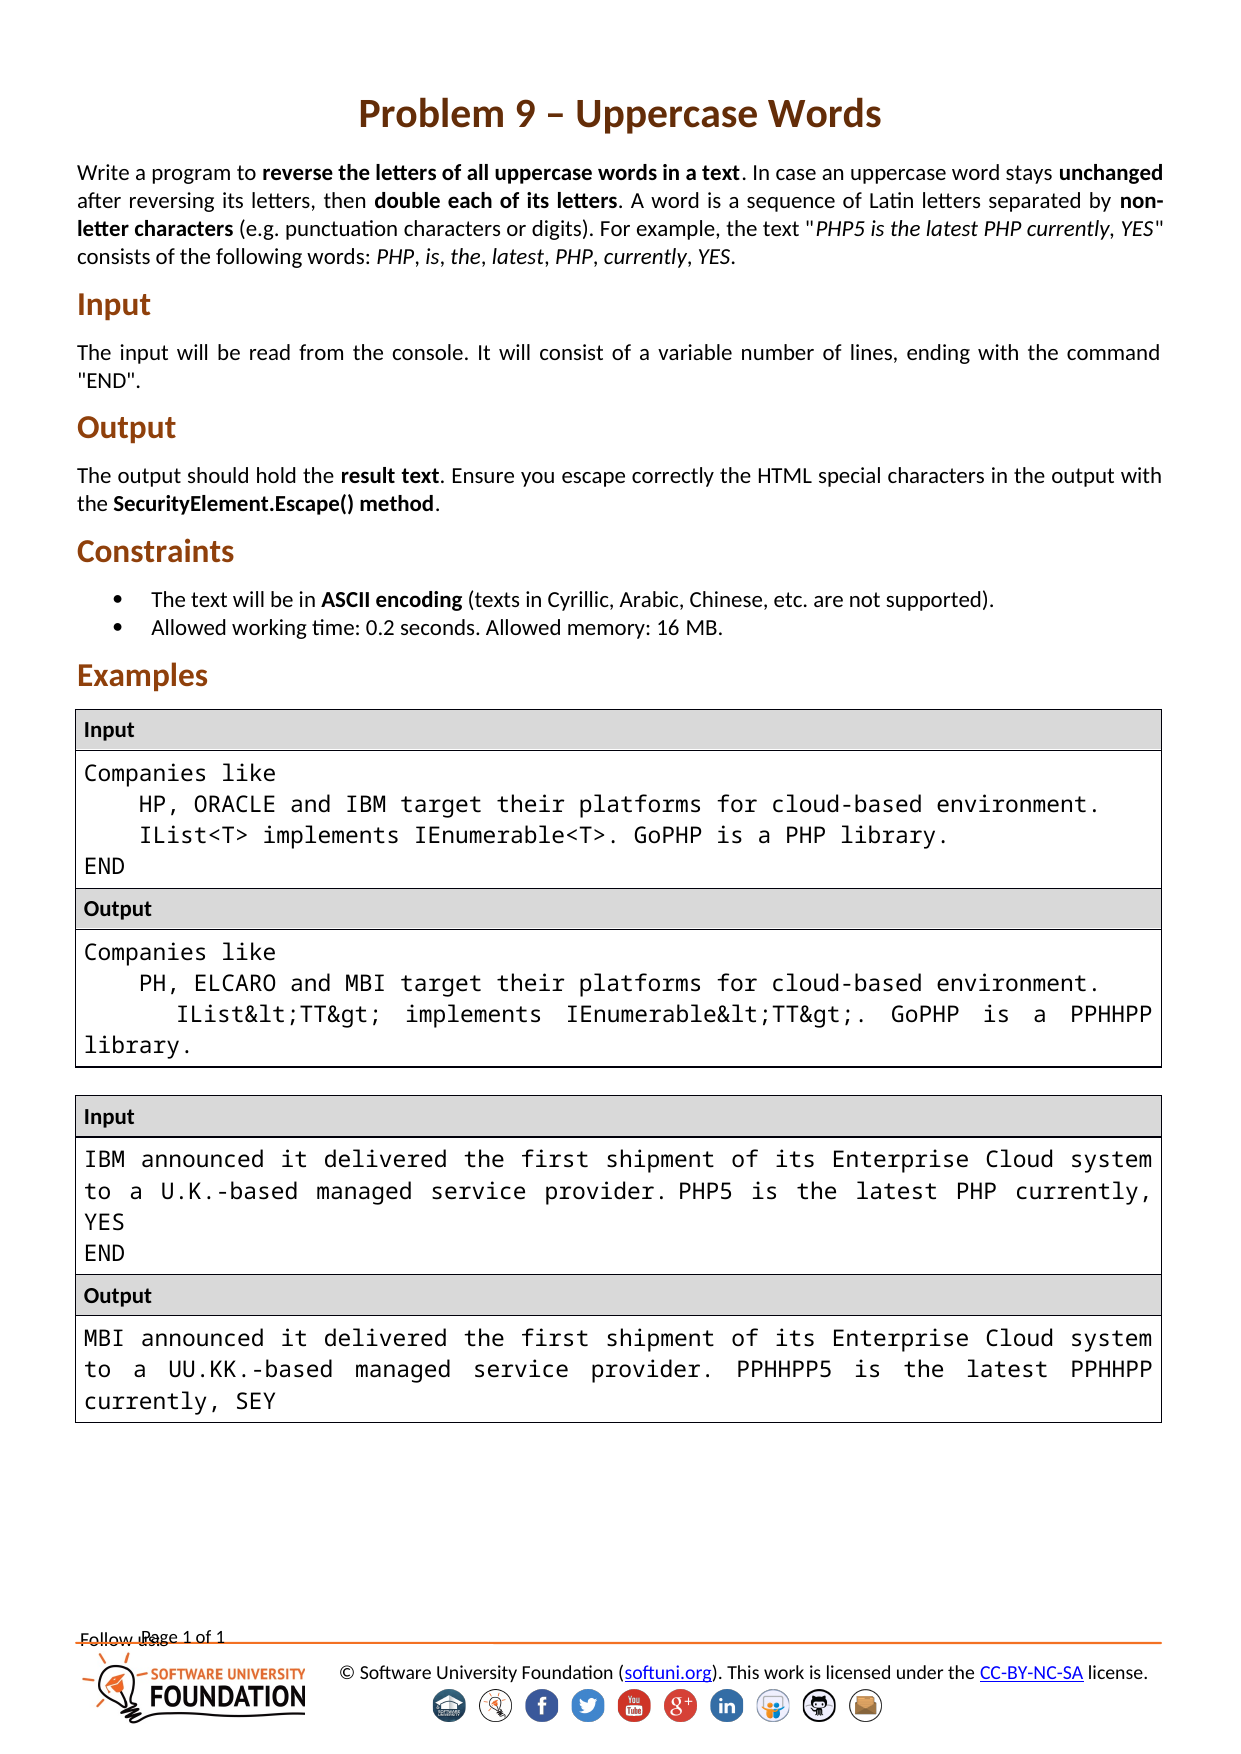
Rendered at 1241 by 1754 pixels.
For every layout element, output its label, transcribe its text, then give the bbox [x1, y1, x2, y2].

table_cell Companies like HP, ORACLE and IBM target their platforms for cloud-based environment. IList<T> implements IEnumerable<T>. GoPHP is a PHP library. END [76, 751, 1161, 887]
list The text will be in ASCII encoding (texts in Cyrillic, Arabic, Chinese, etc. are not supported). [114, 585, 1163, 613]
subtitle Problem 9 – Uppercase Words [77, 87, 1163, 138]
subtitle Examples [77, 653, 1163, 694]
table_cell Output [76, 889, 1161, 928]
picture [432, 1689, 466, 1722]
subtitle Output [77, 406, 1163, 447]
picture [617, 1689, 651, 1722]
picture [479, 1689, 512, 1722]
list Allowed working time: 0.2 seconds. Allowed memory: 16 MB. [114, 613, 1163, 641]
table_cell Output [76, 1275, 1161, 1315]
picture [802, 1689, 836, 1722]
text The input will be read from the console. It will consist of a variable number of lines, ending with the command "END". [77, 338, 1163, 394]
picture [664, 1689, 697, 1722]
table_header Input [76, 710, 1161, 749]
picture [849, 1689, 882, 1722]
picture [525, 1689, 559, 1722]
text Write a program to reverse the letters of all uppercase words in a text. In case an uppercase word stays unchanged after reversing its letters, then double each of its letters. A word is a sequence of Latin letters separated by non-letter characters (e.g. punctuation characters or digits). For example, the text "PHP5 is the latest PHP currently, YES" consists of the following words: PHP, is, the, latest, PHP, currently, YES. [77, 158, 1163, 270]
subtitle Input [77, 283, 1163, 323]
table_cell MBI announced it delivered the first shipment of its Enterprise Cloud system to a UU.KK.-based managed service provider. PPHHPP5 is the latest PPHHPP currently, SEY [76, 1316, 1161, 1422]
subtitle Constraints [77, 530, 1163, 571]
text The output should hold the result text. Ensure you escape correctly the HTML special characters in the output with the SecurityElement.Escape() method. [77, 461, 1163, 517]
table_cell IBM announced it delivered the first shipment of its Enterprise Cloud system to a U.K.-based managed service provider. PHP5 is the latest PHP currently, YES END [76, 1138, 1161, 1274]
picture [81, 1651, 305, 1724]
table_header Input [76, 1096, 1161, 1136]
table_cell Companies like PH, ELCARO and MBI target their platforms for cloud-based environment. IList&lt;TT&gt; implements IEnumerable&lt;TT&gt;. GoPHP is a PPHHPP library. [76, 930, 1161, 1066]
picture [710, 1689, 744, 1722]
picture [571, 1689, 605, 1722]
picture [756, 1689, 790, 1722]
